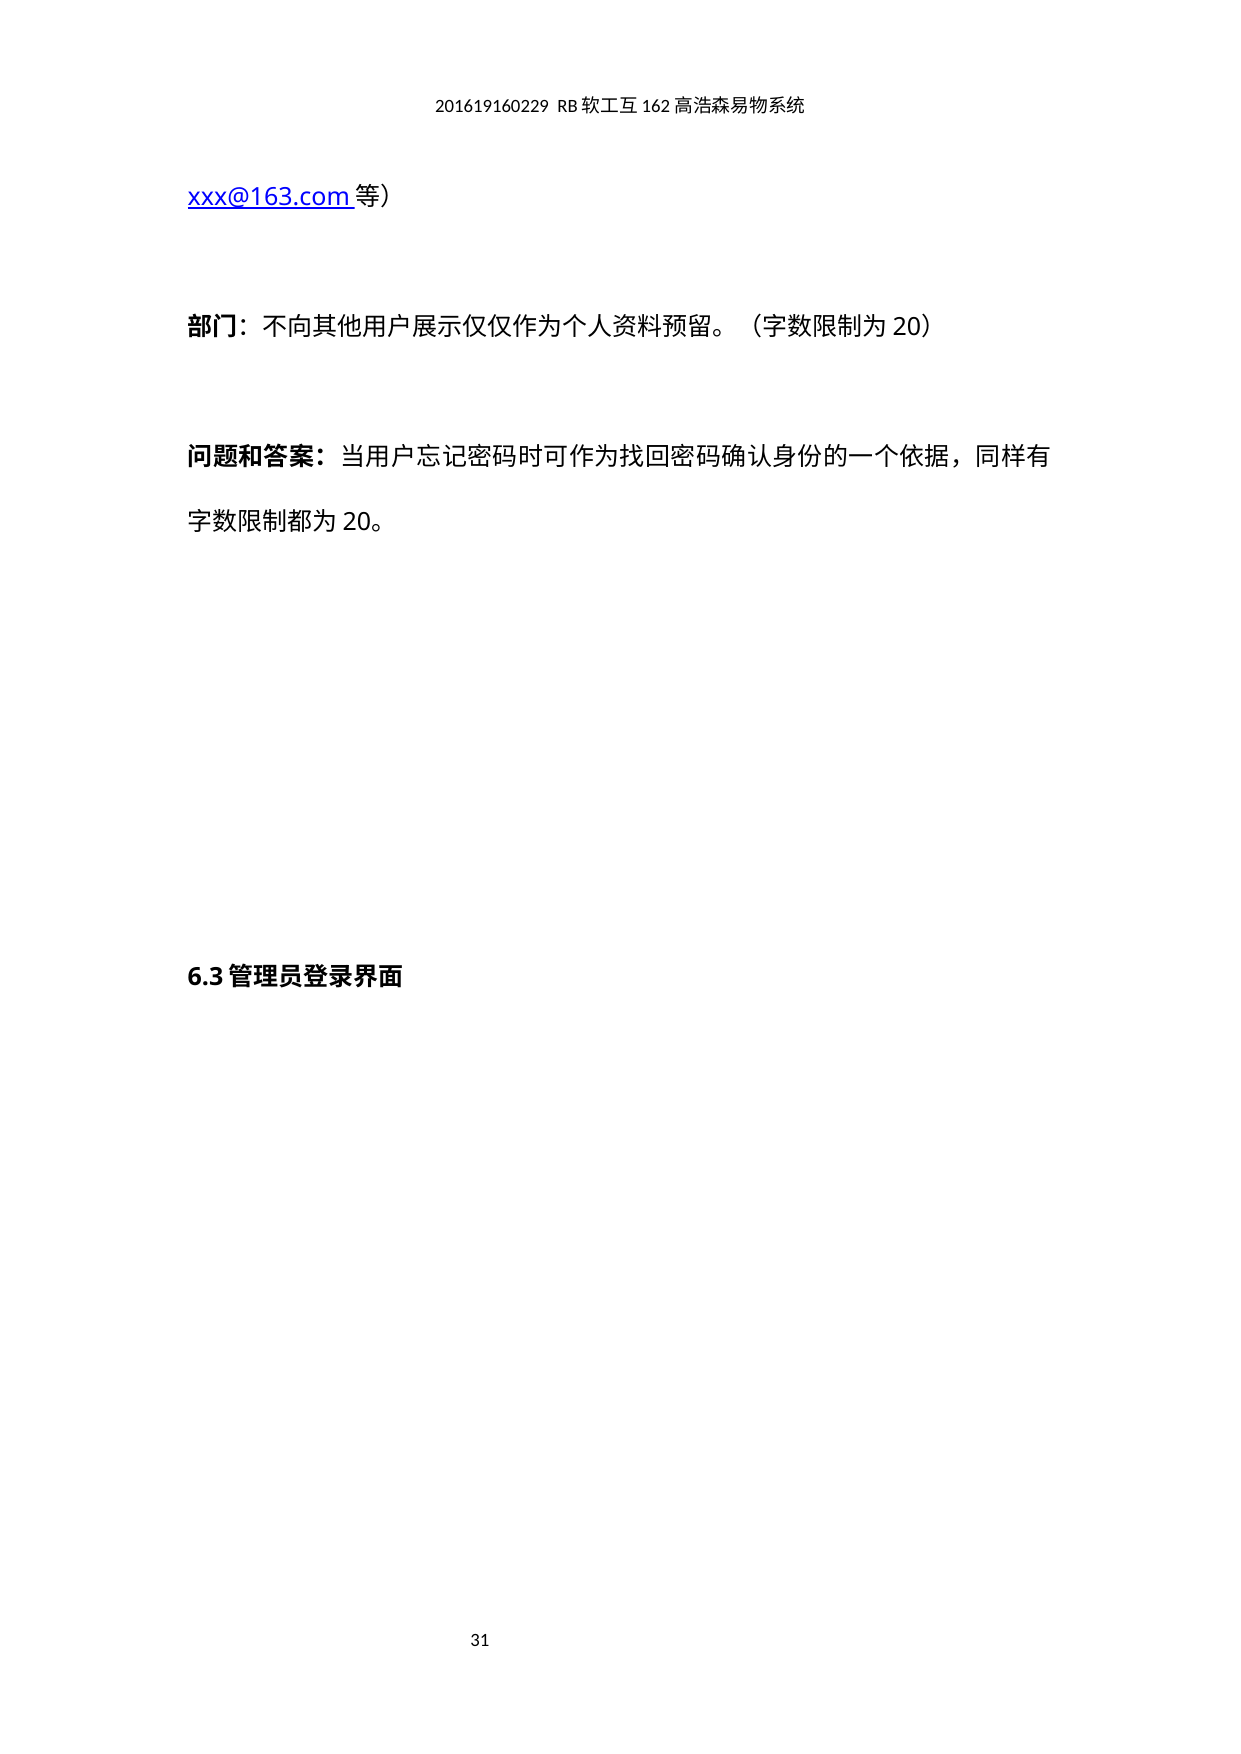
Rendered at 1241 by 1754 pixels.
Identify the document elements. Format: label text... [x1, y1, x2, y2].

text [187, 162, 1053, 227]
text 6.3管理员登录界面 [187, 942, 1053, 1007]
text 问题和答案：当用户忘记密码时可作为找回密码确认身份的一个依据，同样有字数限制都为20。 [187, 422, 1053, 552]
text 部门：不向其他用户展示仅仅作为个人资料预留。（字数限制为20） [187, 292, 1053, 357]
